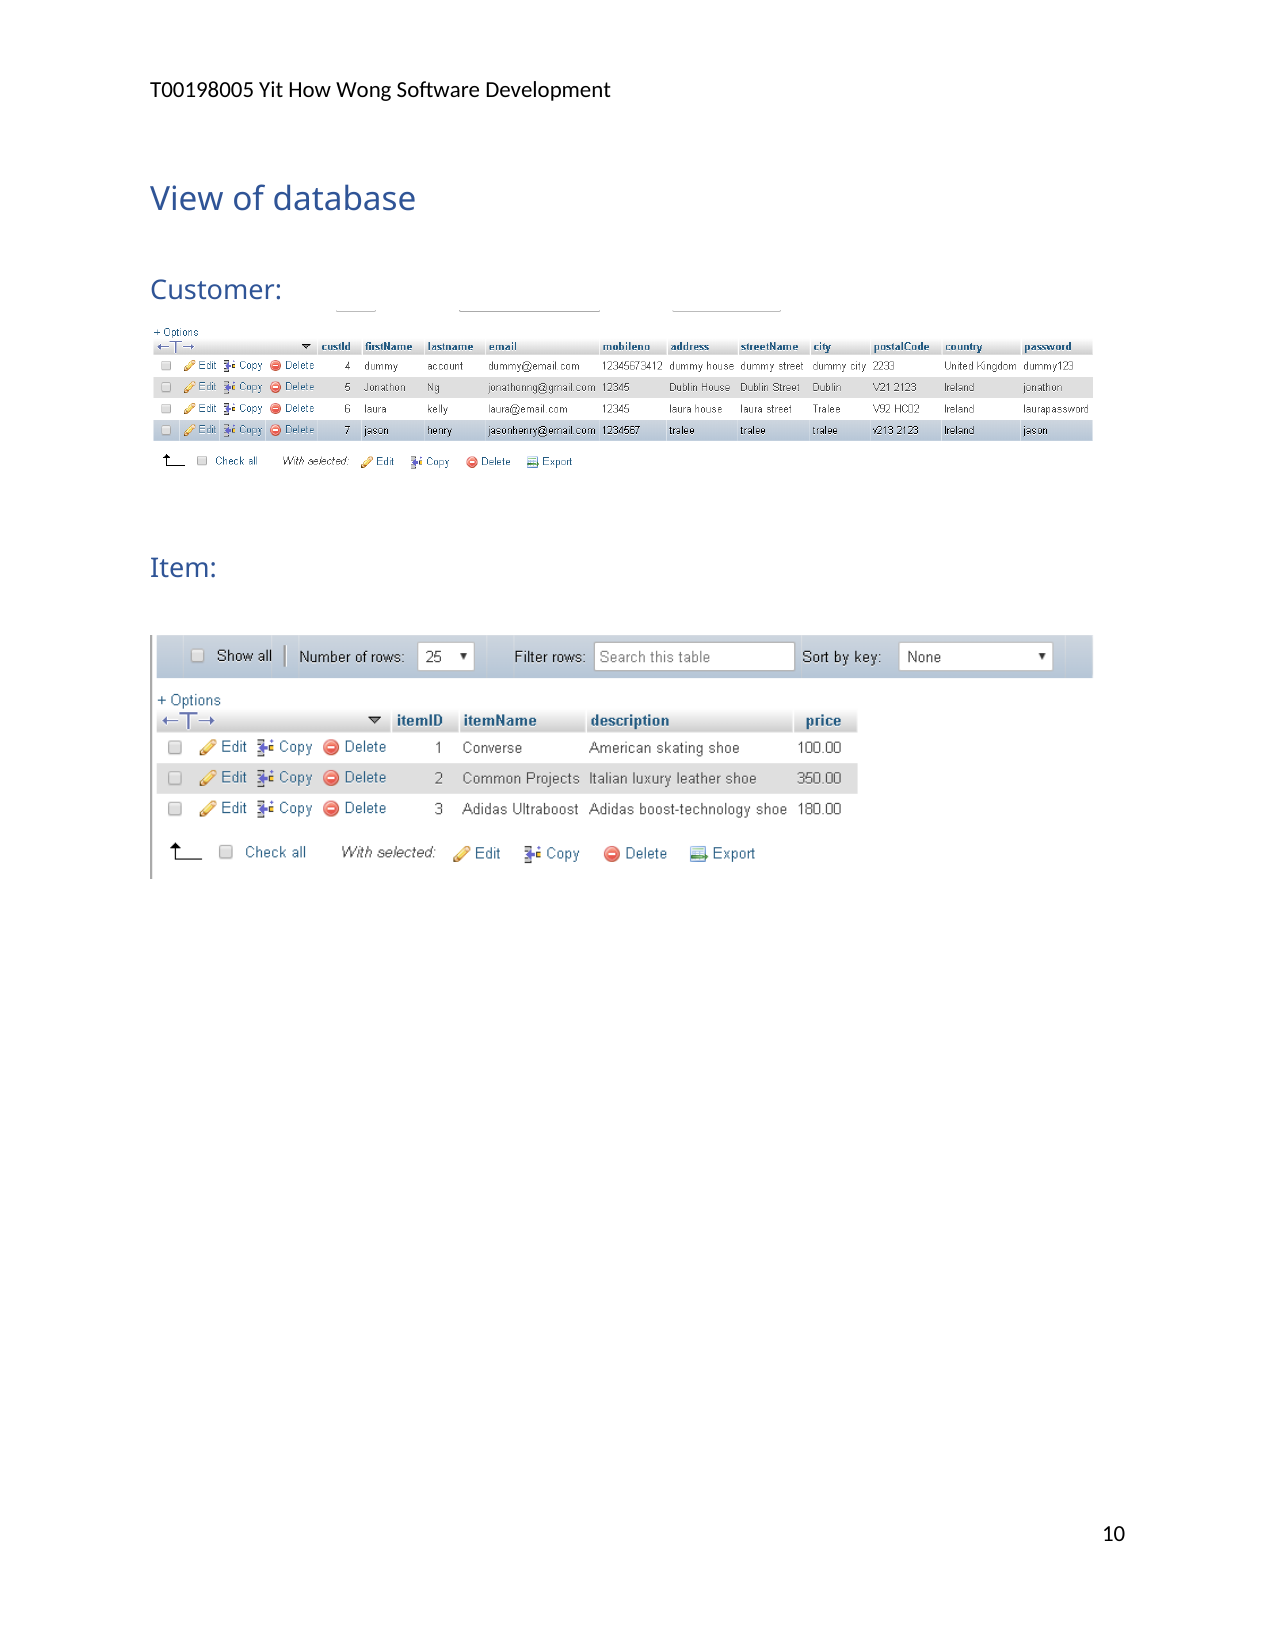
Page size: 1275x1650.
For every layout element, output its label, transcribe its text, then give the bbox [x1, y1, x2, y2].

subtitle View of database [150, 175, 1125, 220]
subtitle Customer: [150, 271, 1125, 308]
subtitle Item: [150, 549, 1125, 586]
picture [150, 635, 1125, 879]
picture [150, 310, 1125, 484]
